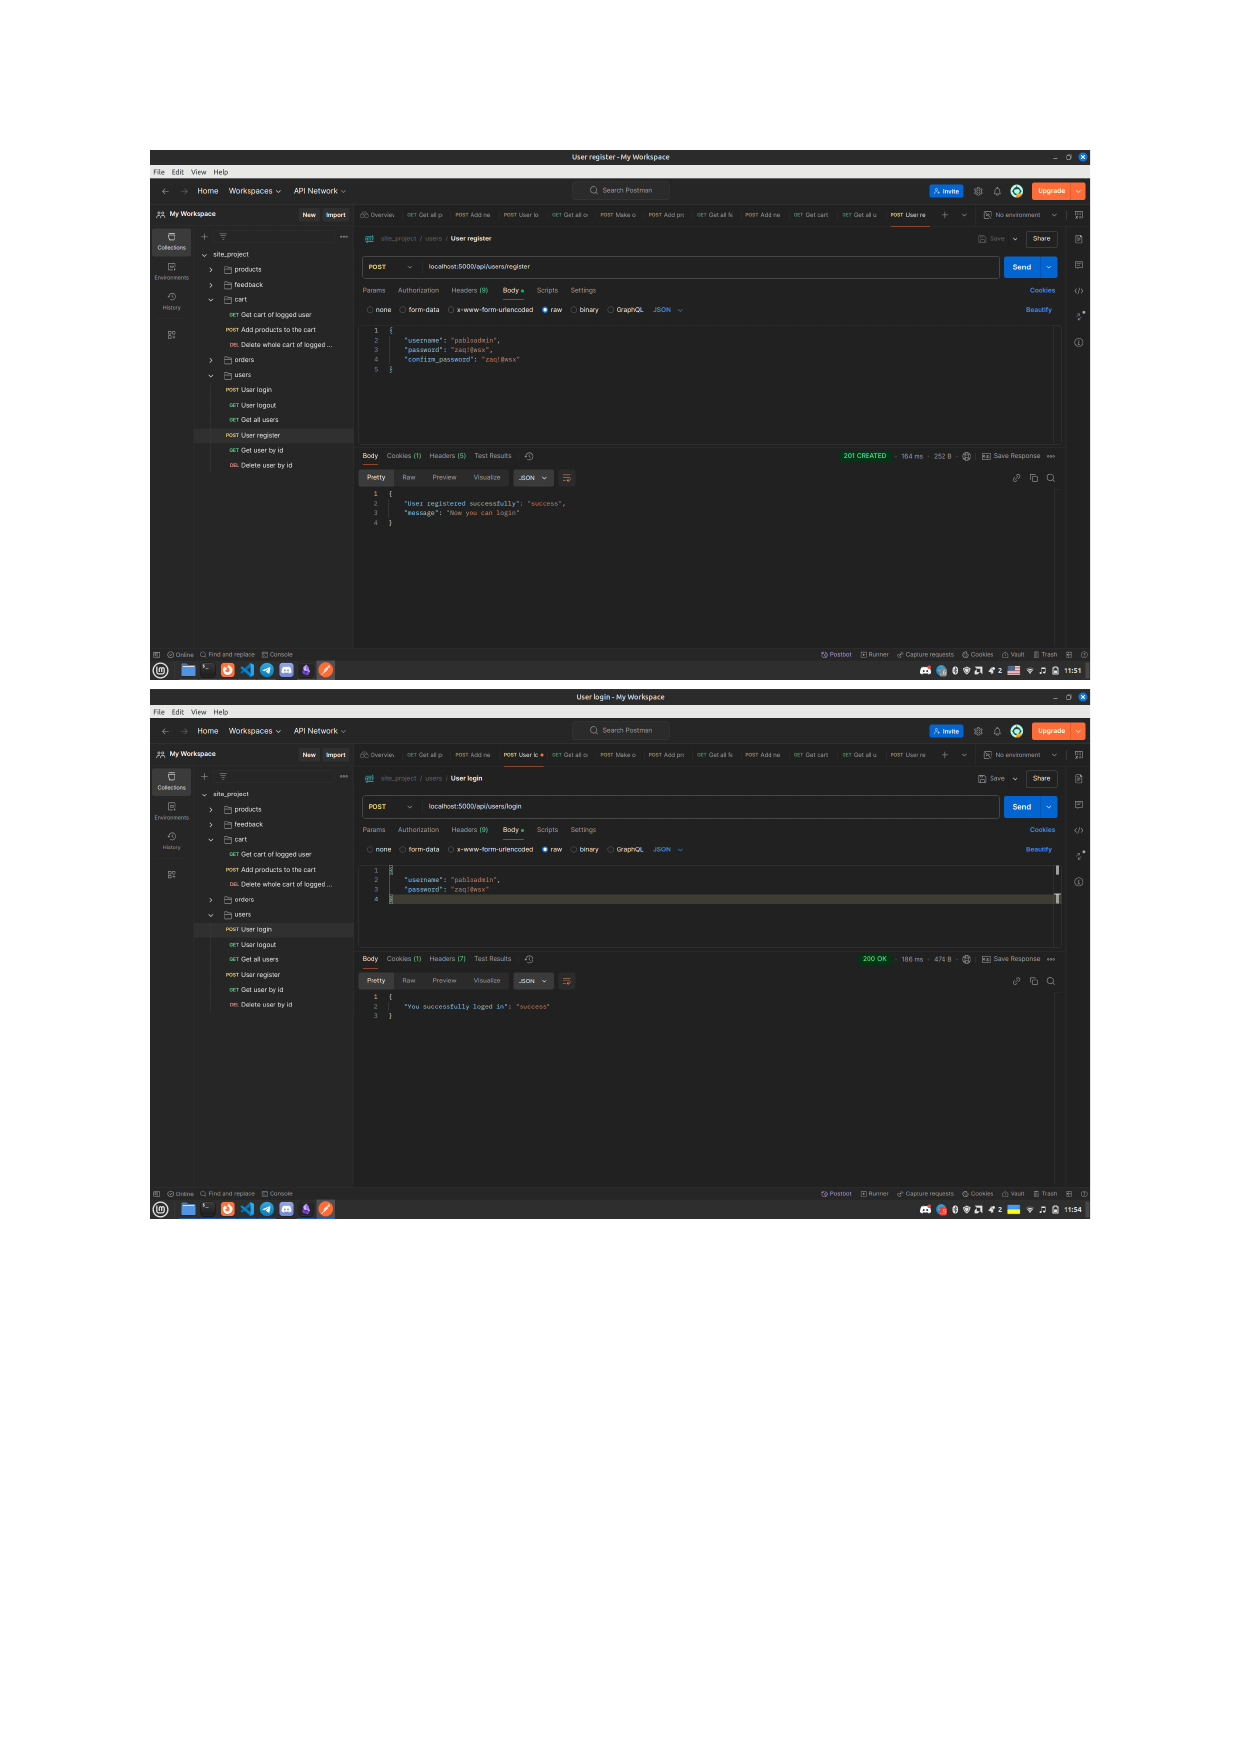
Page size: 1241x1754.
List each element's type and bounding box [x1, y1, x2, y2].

picture [150, 150, 1091, 680]
picture [150, 689, 1091, 1219]
